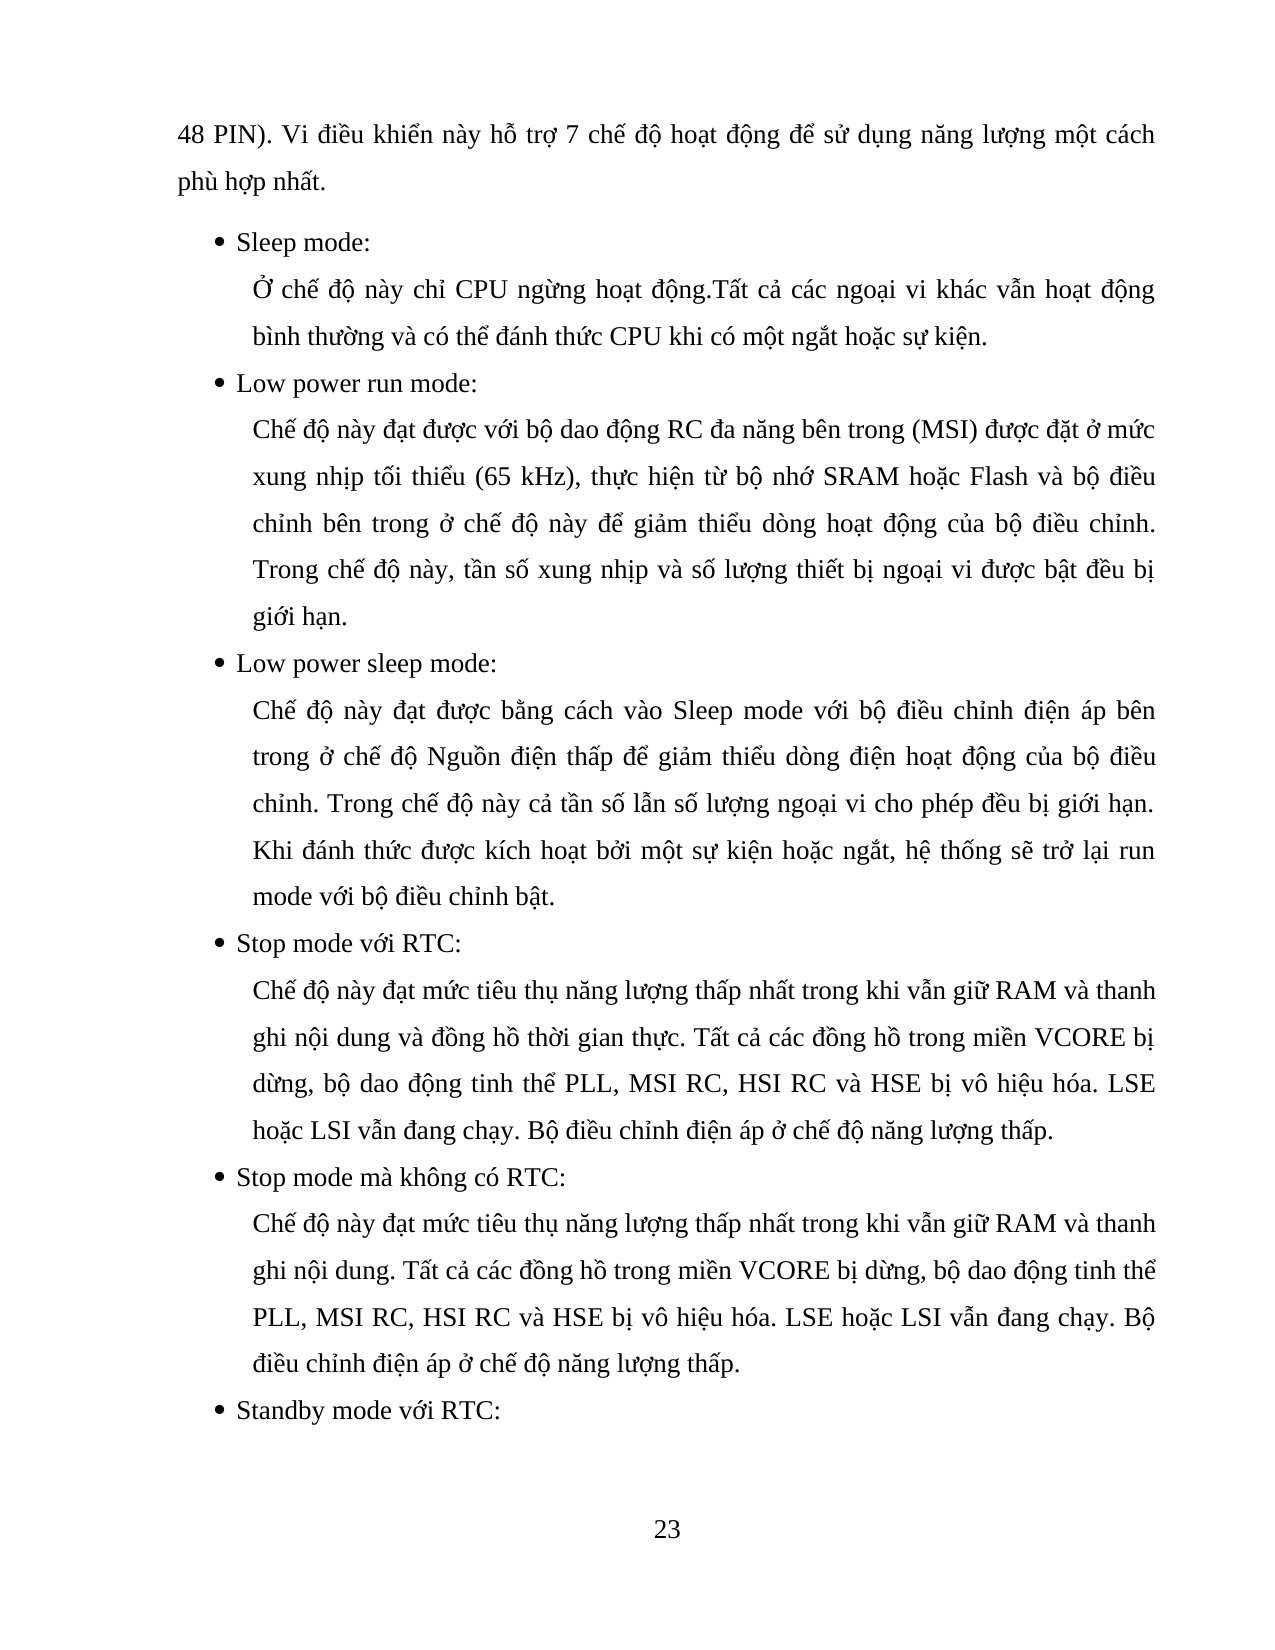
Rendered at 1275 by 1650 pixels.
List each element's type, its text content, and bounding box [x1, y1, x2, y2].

list Chế độ này đạt được bằng cách vào Sleep mode với bộ điều chỉnh điện áp bên trong ở chế độ Nguồn điện thấp để giảm thiểu dòng điện hoạt động của bộ điều chỉnh. Trong chế độ này cả tần số lẫn số lượng ngoại vi cho phép đều bị giới hạn. Khi đánh thức được kích hoạt bởi một sự kiện hoặc ngắt, hệ thống sẽ trở lại run mode với bộ điều chỉnh bật. [252, 694, 1157, 912]
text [177, 118, 1157, 196]
list Low power sleep mode: [215, 647, 1157, 678]
list Chế độ này đạt được với bộ dao động RC đa năng bên trong (MSI) được đặt ở mức xung nhịp tối thiểu (65 kHz), thực hiện từ bộ nhớ SRAM hoặc Flash và bộ điều chỉnh bên trong ở chế độ này để giảm thiểu dòng hoạt động của bộ điều chỉnh. Trong chế độ này, tần số xung nhịp và số lượng thiết bị ngoại vi được bật đều bị giới hạn. [252, 413, 1157, 631]
list Sleep mode: [215, 226, 1157, 258]
list Standby mode với RTC: [215, 1394, 1157, 1425]
list Low power run mode: [215, 367, 1157, 398]
list Stop mode mà không có RTC: [215, 1161, 1157, 1192]
list Chế độ này đạt mức tiêu thụ năng lượng thấp nhất trong khi vẫn giữ RAM và thanh ghi nội dung và đồng hồ thời gian thực. Tất cả các đồng hồ trong miền VCORE bị dừng, bộ dao động tinh thể PLL, MSI RC, HSI RC và HSE bị vô hiệu hóa. LSE hoặc LSI vẫn đang chạy. Bộ điều chỉnh điện áp ở chế độ năng lượng thấp. [252, 974, 1157, 1145]
list Stop mode với RTC: [215, 927, 1157, 958]
list Ở chế độ này chỉ CPU ngừng hoạt động.Tất cả các ngoại vi khác vẫn hoạt động bình thường và có thể đánh thức CPU khi có một ngắt hoặc sự kiện. [252, 273, 1157, 351]
list Chế độ này đạt mức tiêu thụ năng lượng thấp nhất trong khi vẫn giữ RAM và thanh ghi nội dung. Tất cả các đồng hồ trong miền VCORE bị dừng, bộ dao động tinh thể PLL, MSI RC, HSI RC và HSE bị vô hiệu hóa. LSE hoặc LSI vẫn đang chạy. Bộ điều chỉnh điện áp ở chế độ năng lượng thấp. [252, 1207, 1157, 1379]
